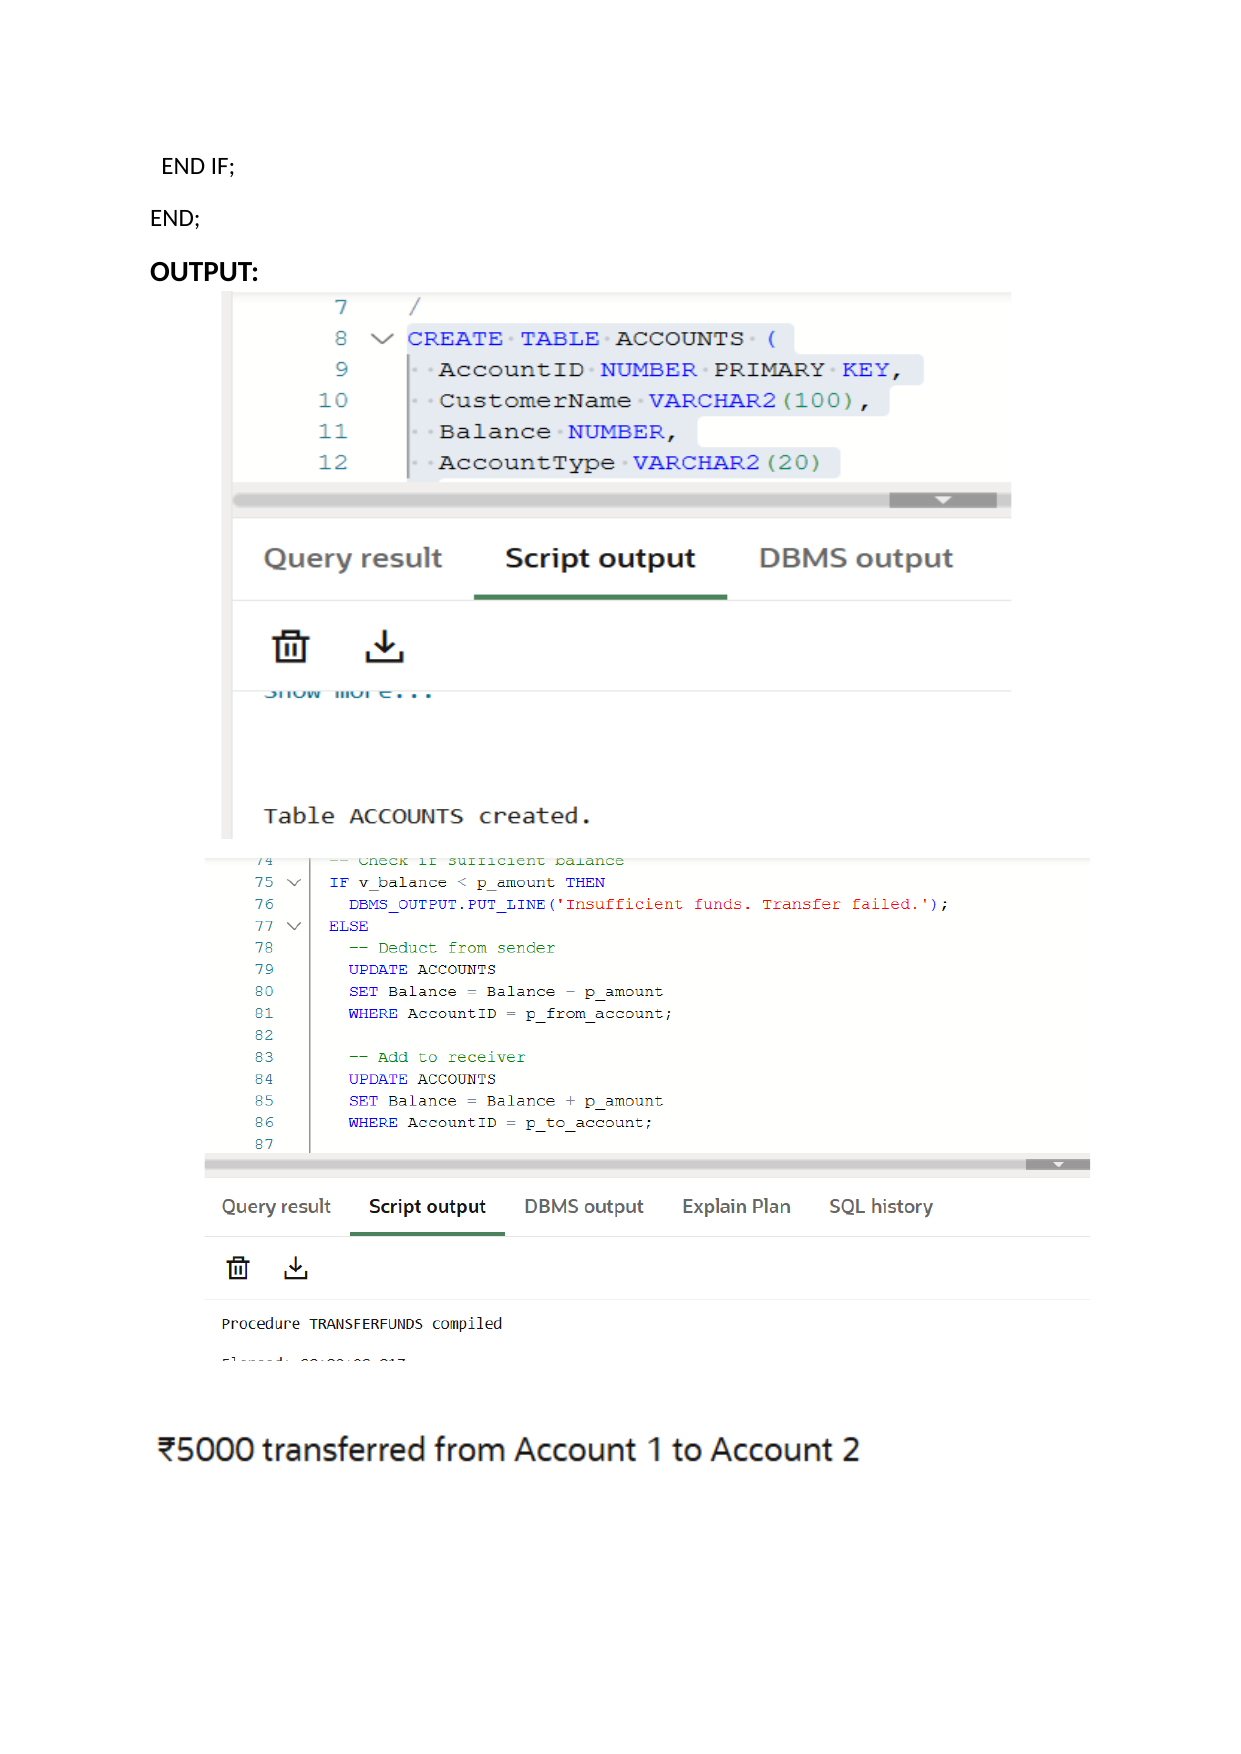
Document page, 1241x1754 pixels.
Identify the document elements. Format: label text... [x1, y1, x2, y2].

text OUTPUT: [150, 253, 1090, 289]
picture [221, 291, 1012, 839]
picture [150, 1412, 1049, 1498]
picture [204, 850, 1091, 1361]
text END; [150, 202, 1090, 232]
text END IF; [150, 150, 1090, 181]
